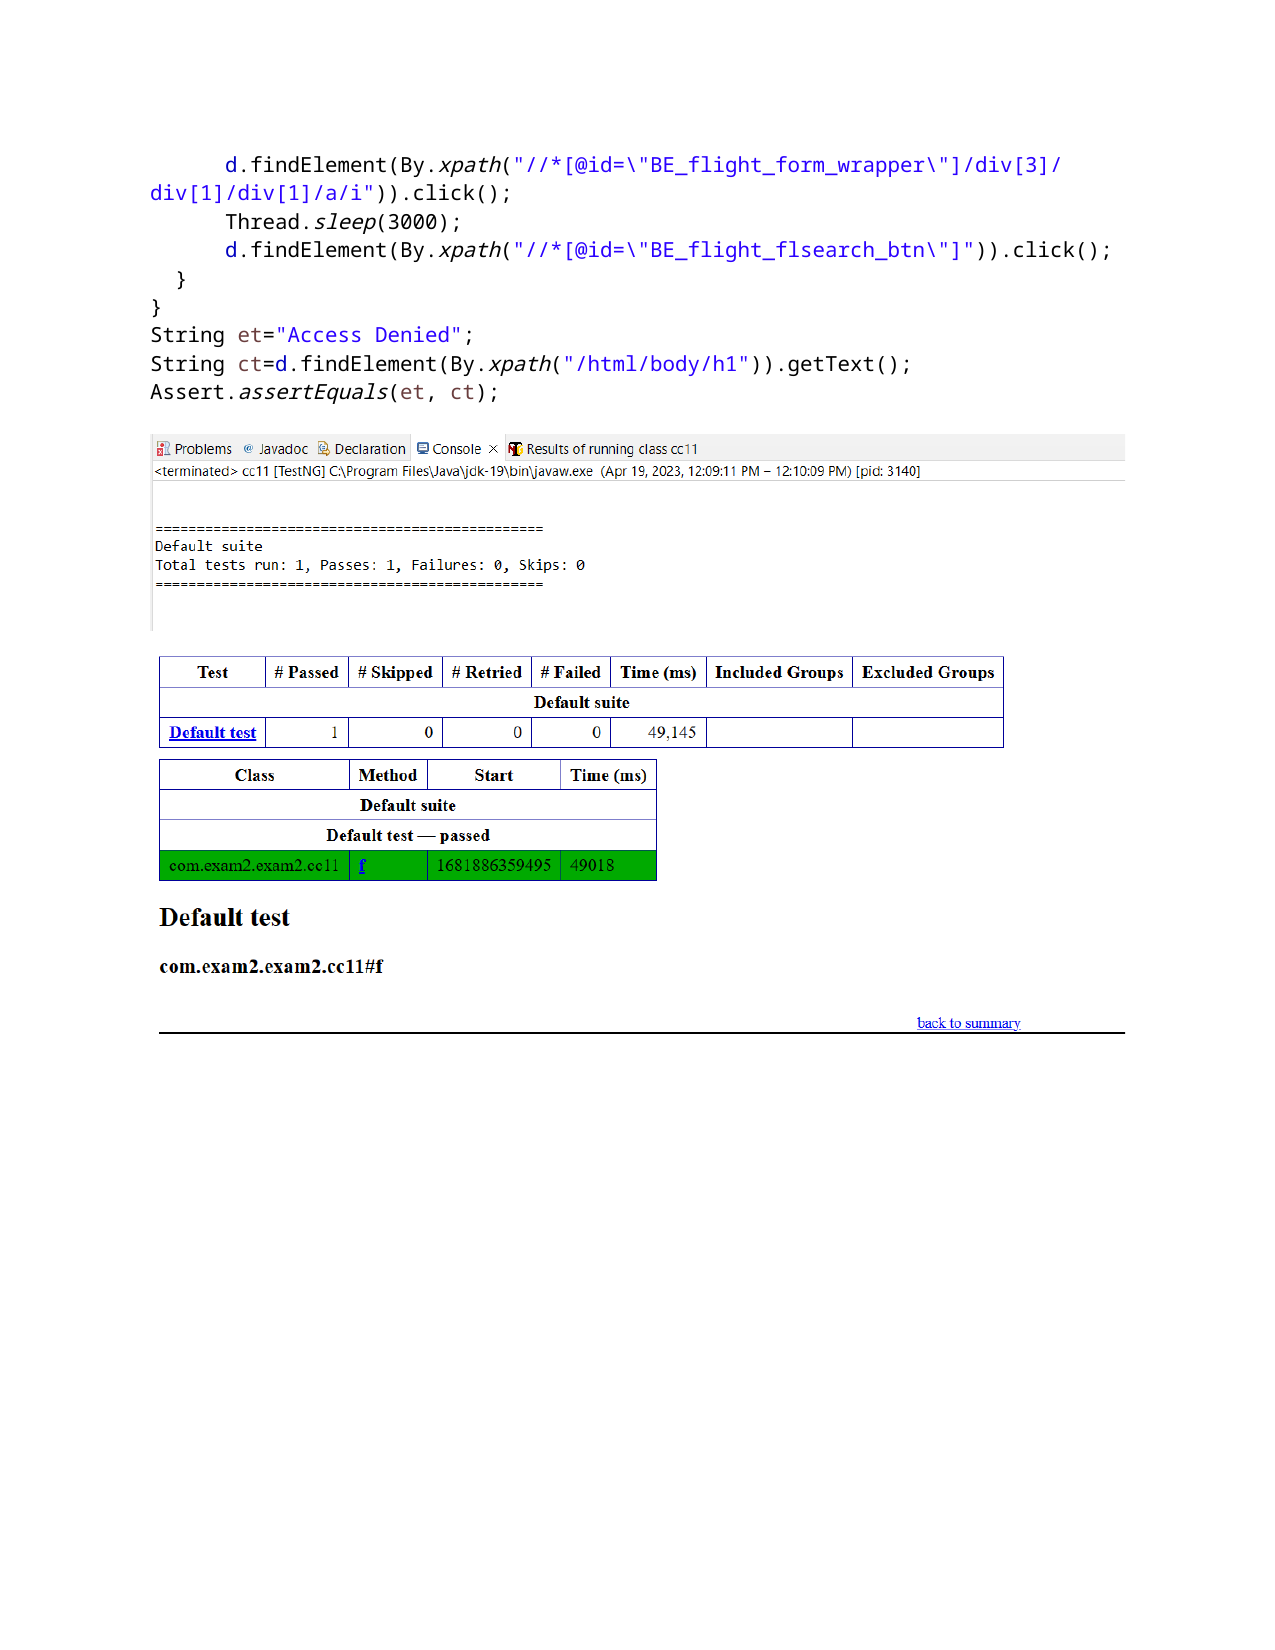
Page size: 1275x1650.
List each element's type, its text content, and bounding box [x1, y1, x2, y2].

text } [150, 292, 1125, 321]
picture [150, 434, 1125, 631]
text String et="Access Denied"; [150, 321, 1125, 349]
text Thread.sleep(3000); [150, 207, 1125, 235]
text Assert.assertEquals(et, ct); [150, 377, 1125, 406]
text d.findElement(By.xpath("//*[@id=\"BE_flight_flsearch_btn\"]")).click(); [150, 235, 1125, 264]
text String ct=d.findElement(By.xpath("/html/body/h1")).getText(); [150, 349, 1125, 377]
text d.findElement(By.xpath("//*[@id=\"BE_flight_form_wrapper\"]/div[3]/div[1]/div[1]/a/i")).click(); [150, 150, 1125, 207]
picture [150, 649, 1125, 1084]
text } [150, 264, 1125, 292]
